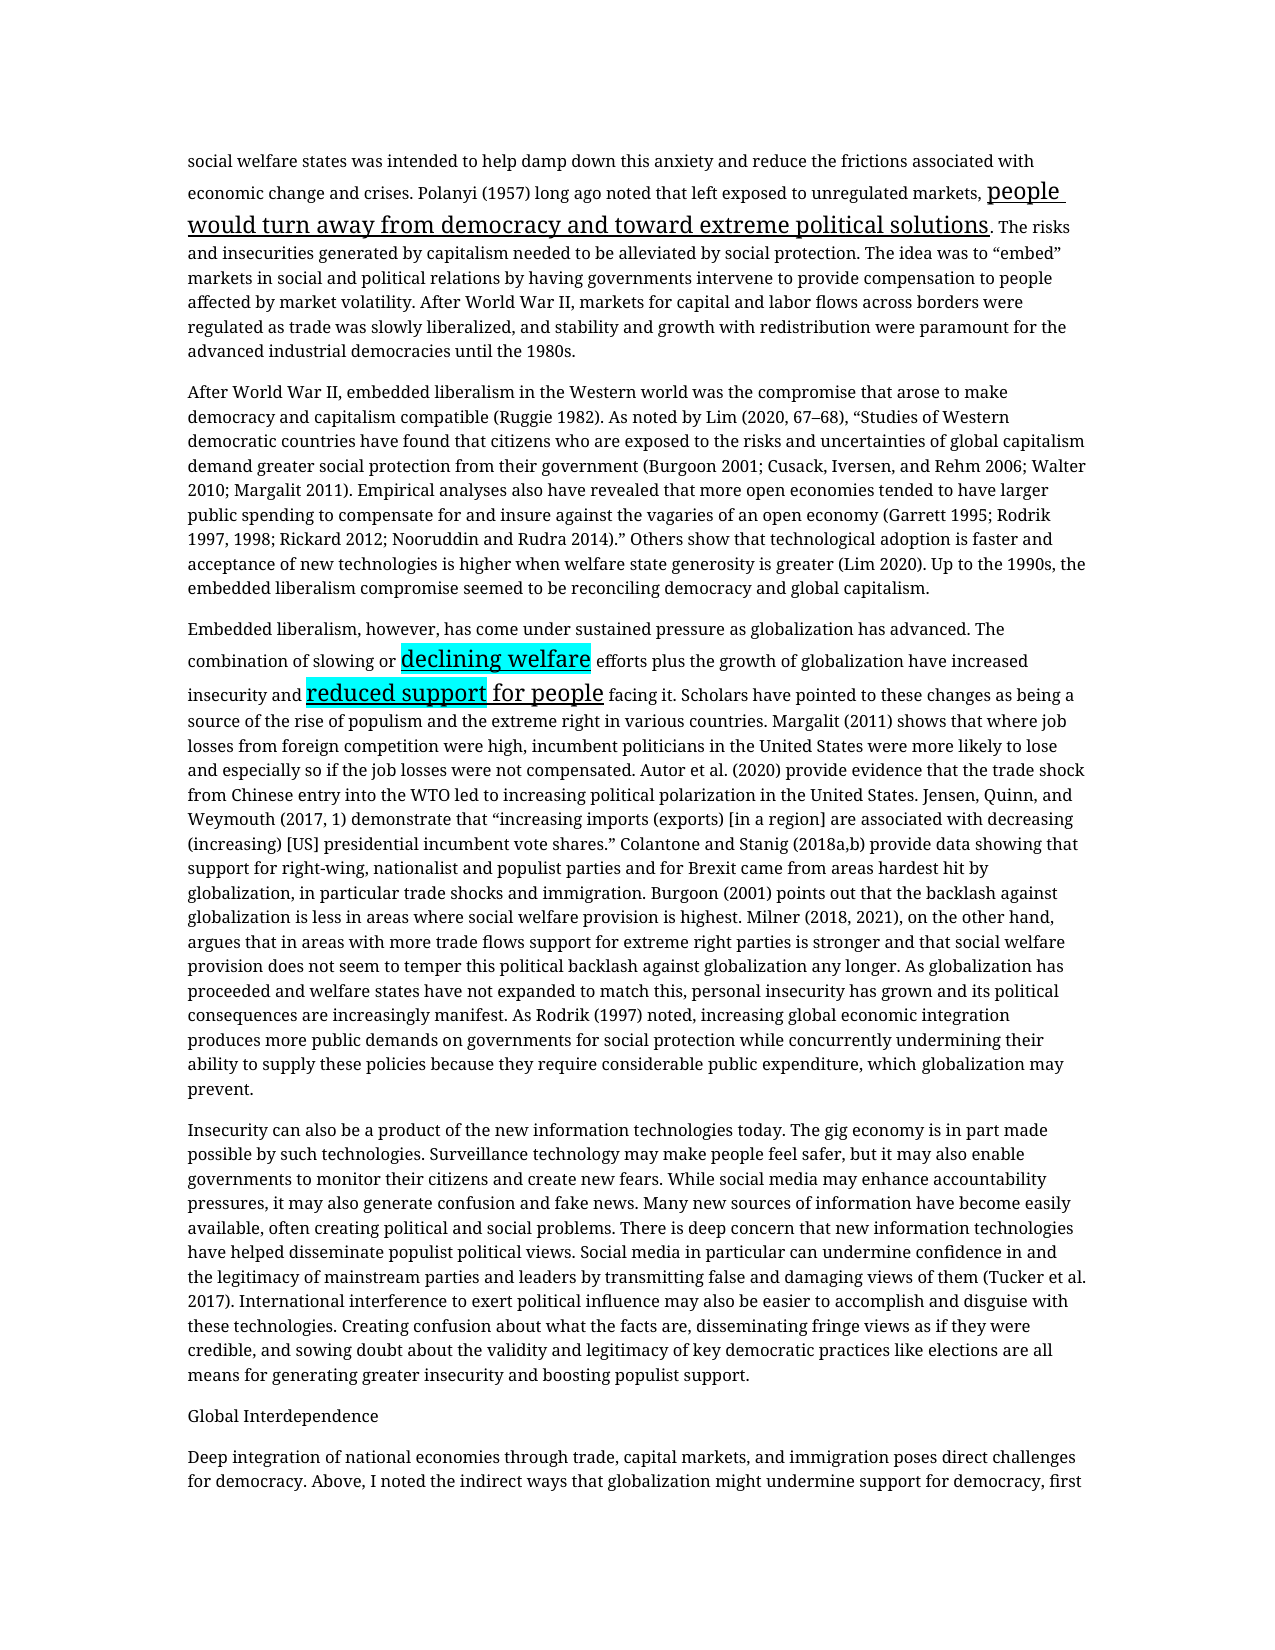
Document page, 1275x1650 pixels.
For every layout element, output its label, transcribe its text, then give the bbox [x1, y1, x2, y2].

text After World War II, embedded liberalism in the Western world was the compromise that arose to make democracy and capitalism compatible (Ruggie 1982). As noted by Lim (2020, 67–68), “Studies of Western democratic countries have found that citizens who are exposed to the risks and uncertainties of global capitalism demand greater social protection from their government (Burgoon 2001; Cusack, Iversen, and Rehm 2006; Walter 2010; Margalit 2011). Empirical analyses also have revealed that more open economies tended to have larger public spending to compensate for and insure against the vagaries of an open economy (Garrett 1995; Rodrik 1997, 1998; Rickard 2012; Nooruddin and Rudra 2014).” Others show that technological adoption is faster and acceptance of new technologies is higher when welfare state generosity is greater (Lim 2020). Up to the 1990s, the embedded liberalism compromise seemed to be reconciling democracy and global capitalism. [187, 381, 1087, 599]
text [187, 1445, 1087, 1493]
text Insecurity can also be a product of the new information technologies today. The gig economy is in part made possible by such technologies. Surveillance technology may make people feel safer, but it may also enable governments to monitor their citizens and create new fears. While social media may enhance accountability pressures, it may also generate confusion and fake news. Many new sources of information have become easily available, often creating political and social problems. There is deep concern that new information technologies have helped disseminate populist political views. Social media in particular can undermine confidence in and the legitimacy of mainstream parties and leaders by transmitting false and damaging views of them (Tucker et al. 2017). International interference to exert political influence may also be easier to accomplish and disguise with these technologies. Creating confusion about what the facts are, disseminating fringe views as if they were credible, and sowing doubt about the validity and legitimacy of key democratic practices like elections are all means for generating greater insecurity and boosting populist support. [187, 1118, 1087, 1386]
text Embedded liberalism, however, has come under sustained pressure as globalization has advanced. The combination of slowing or declining welfare efforts plus the growth of globalization have increased insecurity and reduced support for people facing it. Scholars have pointed to these changes as being a source of the rise of populism and the extreme right in various countries. Margalit (2011) shows that where job losses from foreign competition were high, incumbent politicians in the United States were more likely to lose and especially so if the job losses were not compensated. Autor et al. (2020) provide evidence that the trade shock from Chinese entry into the WTO led to increasing political polarization in the United States. Jensen, Quinn, and Weymouth (2017, 1) demonstrate that “increasing imports (exports) [in a region] are associated with decreasing (increasing) [US] presidential incumbent vote shares.” Colantone and Stanig (2018a,b) provide data showing that support for right-wing, nationalist and populist parties and for Brexit came from areas hardest hit by globalization, in particular trade shocks and immigration. Burgoon (2001) points out that the backlash against globalization is less in areas where social welfare provision is highest. Milner (2018, 2021), on the other hand, argues that in areas with more trade flows support for extreme right parties is stronger and that social welfare provision does not seem to temper this political backlash against globalization any longer. As globalization has proceeded and welfare states have not expanded to match this, personal insecurity has grown and its political consequences are increasingly manifest. As Rodrik (1997) noted, increasing global economic integration produces more public demands on governments for social protection while concurrently undermining their ability to supply these policies because they require considerable public expenditure, which globalization may prevent. [187, 618, 1087, 1100]
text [187, 150, 1087, 363]
text Global Interdependence [187, 1404, 1087, 1427]
